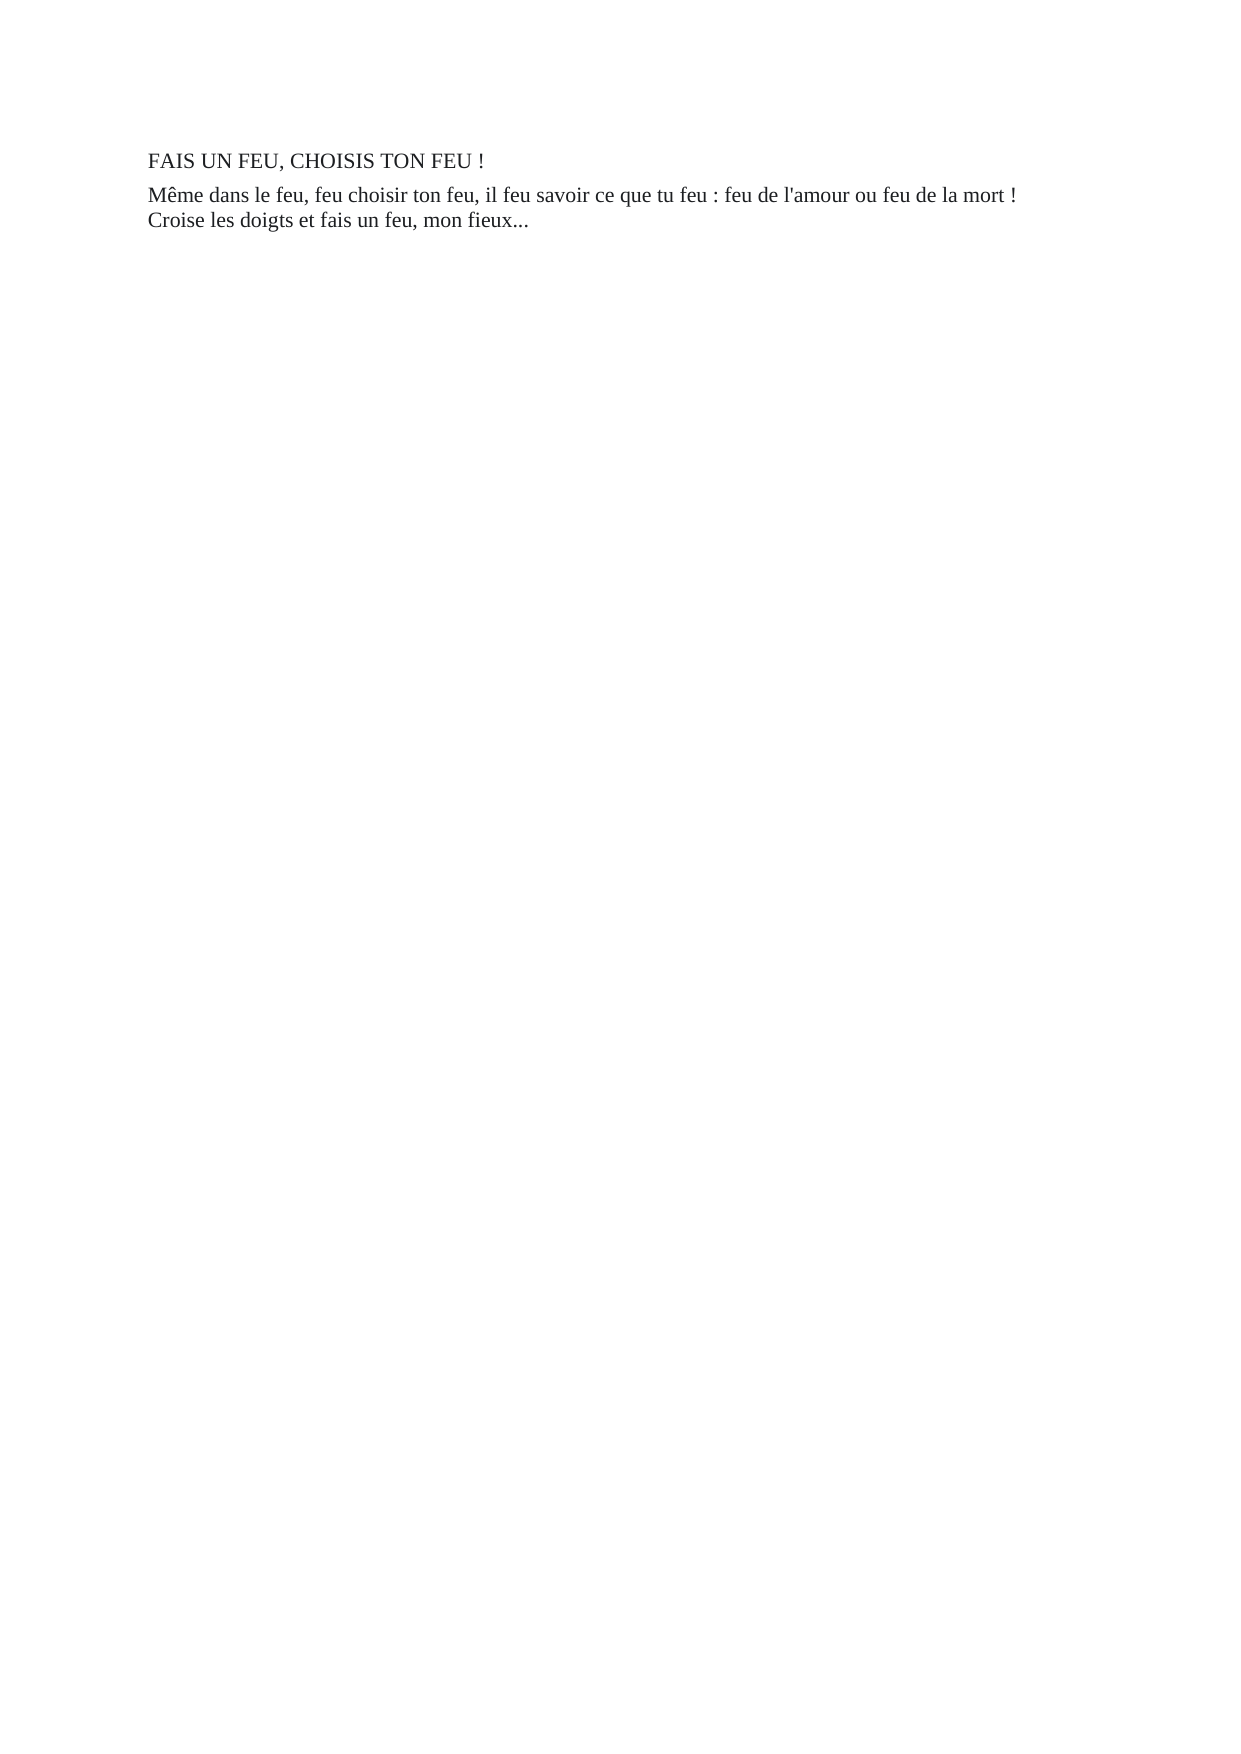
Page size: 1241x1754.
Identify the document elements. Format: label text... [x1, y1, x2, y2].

text Même dans le feu, feu choisir ton feu, il feu savoir ce que tu feu : feu de l'amour ou feu de la mort ! Croise les doigts et fais un feu, mon fieux... [148, 182, 1093, 233]
text FAIS UN FEU, CHOISIS TON FEU ! [148, 148, 1093, 173]
